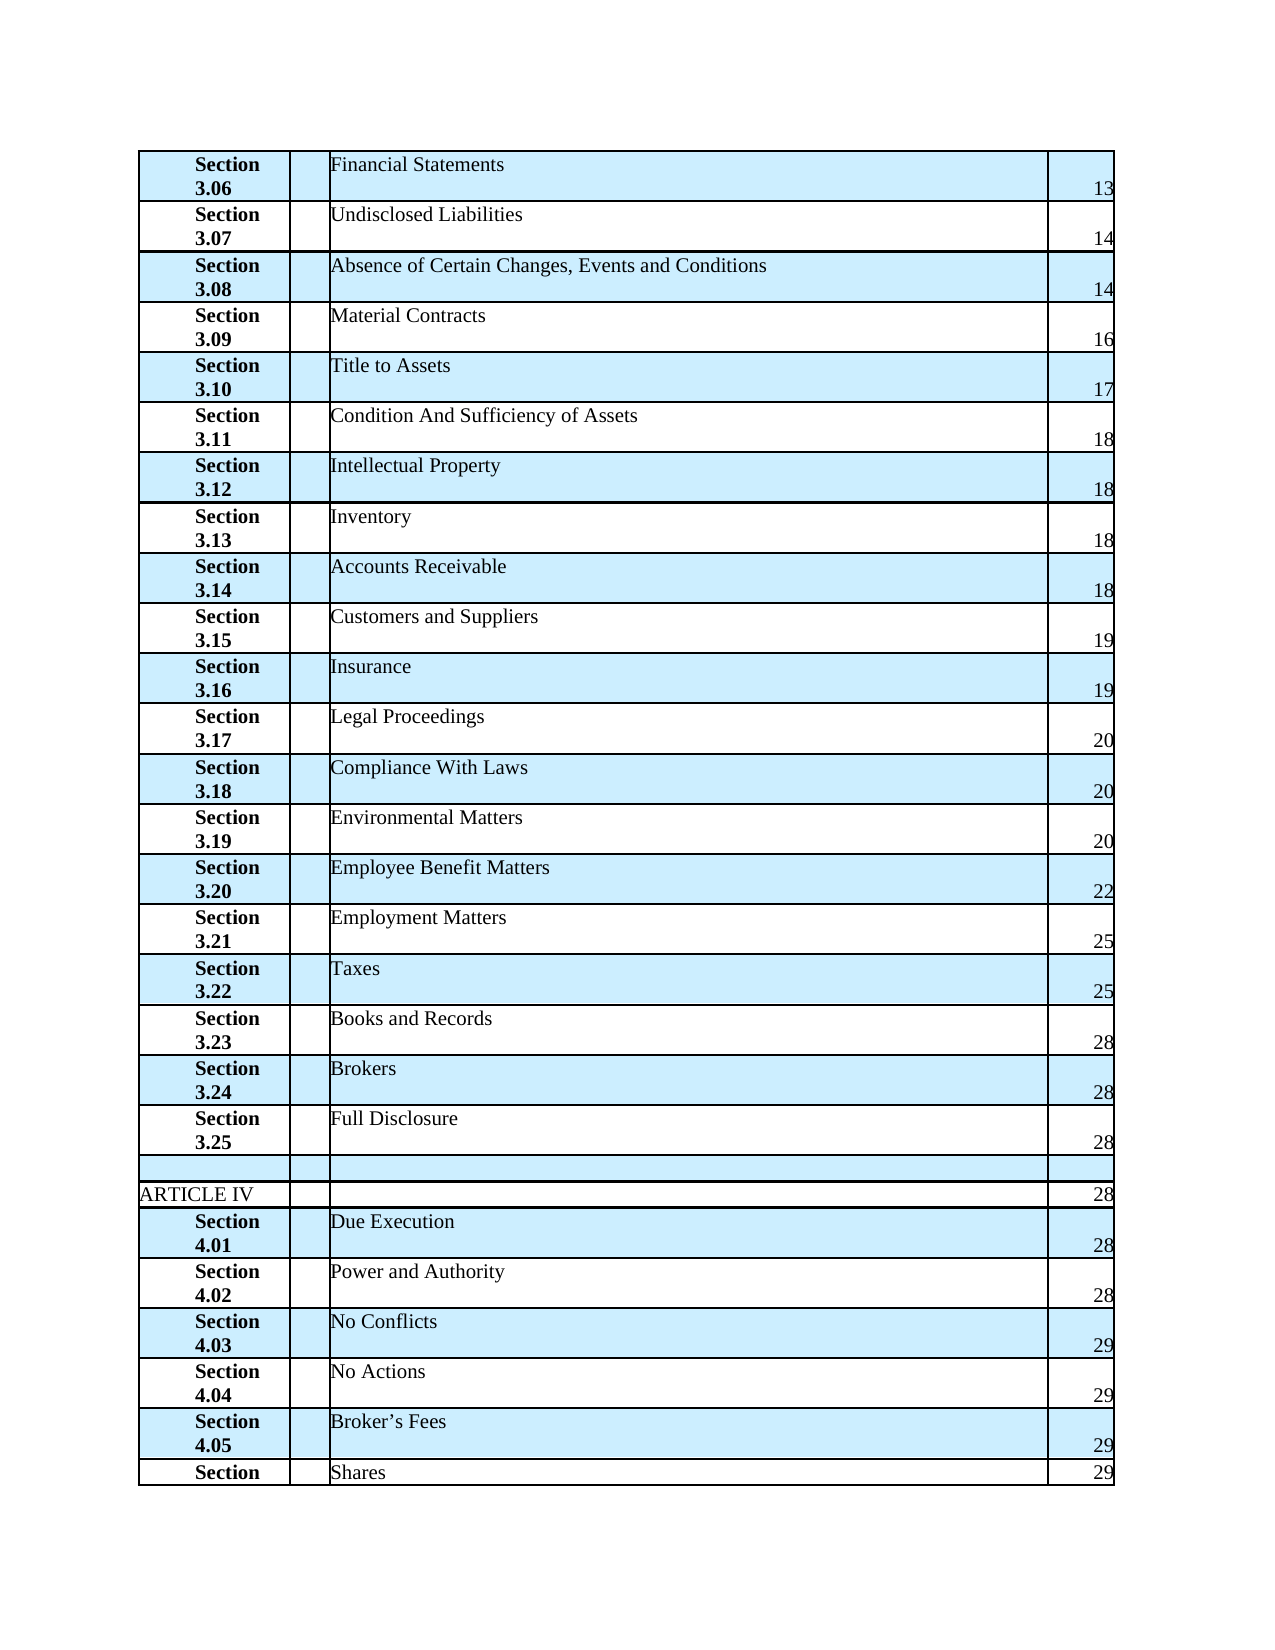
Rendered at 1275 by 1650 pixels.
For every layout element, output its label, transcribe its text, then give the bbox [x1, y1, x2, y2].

table_cell [140, 1156, 289, 1180]
table_cell No Conflicts [331, 1309, 1047, 1357]
table_cell [291, 403, 329, 451]
table_cell 20 [1049, 755, 1113, 803]
table_cell Shares [331, 1460, 1047, 1484]
table_cell [291, 1183, 329, 1206]
table_cell [291, 152, 329, 200]
table_cell Section 4.01 [140, 1209, 289, 1257]
table_cell Section 3.07 [140, 202, 289, 250]
table_cell [291, 1006, 329, 1054]
table_cell Section 4.03 [140, 1309, 289, 1357]
table_cell Full Disclosure [331, 1106, 1047, 1154]
table_cell Section 3.13 [140, 504, 289, 552]
table_cell Section 3.15 [140, 604, 289, 652]
table_cell Employee Benefit Matters [331, 855, 1047, 903]
table_cell 28 [1049, 1106, 1113, 1154]
table_cell Due Execution [331, 1209, 1047, 1257]
table_cell 18 [1049, 453, 1113, 501]
table_cell Broker’s Fees [331, 1409, 1047, 1457]
table_cell Section 3.20 [140, 855, 289, 903]
table_cell [291, 805, 329, 853]
table_cell 28 [1049, 1056, 1113, 1104]
table_cell 29 [1049, 1359, 1113, 1407]
table_cell 28 [1049, 1209, 1113, 1257]
table_cell Customers and Suppliers [331, 604, 1047, 652]
table_cell 19 [1049, 604, 1113, 652]
table_cell Books and Records [331, 1006, 1047, 1054]
table_cell 16 [1049, 303, 1113, 351]
table_cell [291, 554, 329, 602]
table_cell ARTICLE IV [140, 1183, 289, 1206]
table_cell [291, 453, 329, 501]
table_cell Section 3.12 [140, 453, 289, 501]
table_cell 25 [1049, 955, 1113, 1003]
table_cell [291, 1359, 329, 1407]
table_cell Section 3.10 [140, 353, 289, 401]
table_cell 14 [1049, 202, 1113, 250]
table_cell 28 [1049, 1183, 1113, 1206]
table_cell Title to Assets [331, 353, 1047, 401]
table_cell [291, 253, 329, 301]
table_cell Material Contracts [331, 303, 1047, 351]
table_cell 28 [1049, 1006, 1113, 1054]
table_cell 18 [1049, 504, 1113, 552]
table_cell Section 3.16 [140, 654, 289, 702]
table_cell [291, 353, 329, 401]
table_cell Legal Proceedings [331, 704, 1047, 752]
table_cell Compliance With Laws [331, 755, 1047, 803]
table_cell Section 3.14 [140, 554, 289, 602]
table_cell [291, 955, 329, 1003]
table_cell Section 3.22 [140, 955, 289, 1003]
table_cell Section 3.18 [140, 755, 289, 803]
table_cell Brokers [331, 1056, 1047, 1104]
table_cell [291, 1209, 329, 1257]
table_cell 20 [1049, 704, 1113, 752]
table_cell [291, 855, 329, 903]
table_cell Condition And Sufficiency of Assets [331, 403, 1047, 451]
table_cell Intellectual Property [331, 453, 1047, 501]
table_cell [291, 202, 329, 250]
table_cell Environmental Matters [331, 805, 1047, 853]
table_cell [291, 1106, 329, 1154]
table_cell 29 [1049, 1460, 1113, 1484]
table_cell [291, 1259, 329, 1307]
table_cell [291, 1156, 329, 1180]
table_cell [331, 1156, 1047, 1180]
table_cell [291, 704, 329, 752]
table_cell [291, 1056, 329, 1104]
table_cell Section 3.23 [140, 1006, 289, 1054]
table_cell Section 3.11 [140, 403, 289, 451]
table_cell 14 [1049, 253, 1113, 301]
table_cell 20 [1049, 805, 1113, 853]
table_cell [1049, 1156, 1113, 1180]
table_cell [291, 303, 329, 351]
table_cell Section 4.05 [140, 1409, 289, 1457]
table_cell 17 [1049, 353, 1113, 401]
table_cell 18 [1049, 554, 1113, 602]
table_cell Section 3.21 [140, 905, 289, 953]
table_cell Section 3.17 [140, 704, 289, 752]
table_cell Section 3.24 [140, 1056, 289, 1104]
table_cell [291, 755, 329, 803]
table_cell Section 3.08 [140, 253, 289, 301]
table_cell No Actions [331, 1359, 1047, 1407]
table_cell 28 [1049, 1259, 1113, 1307]
table_cell [291, 1309, 329, 1357]
table_cell Undisclosed Liabilities [331, 202, 1047, 250]
table_cell [291, 905, 329, 953]
table_cell Power and Authority [331, 1259, 1047, 1307]
table_cell 29 [1049, 1309, 1113, 1357]
table_cell 25 [1049, 905, 1113, 953]
table_cell Section 3.06 [140, 152, 289, 200]
table_cell 13 [1049, 152, 1113, 200]
table_cell [291, 1409, 329, 1457]
table_cell [291, 504, 329, 552]
table_cell 22 [1049, 855, 1113, 903]
table_cell Employment Matters [331, 905, 1047, 953]
table_cell Section 3.09 [140, 303, 289, 351]
table_cell [291, 604, 329, 652]
table_cell [291, 1460, 329, 1484]
table_cell 18 [1049, 403, 1113, 451]
table_cell Section 3.19 [140, 805, 289, 853]
table_cell 29 [1049, 1409, 1113, 1457]
table_cell Financial Statements [331, 152, 1047, 200]
table_cell [291, 654, 329, 702]
table_cell [331, 1183, 1047, 1206]
table_cell Taxes [331, 955, 1047, 1003]
table_cell Accounts Receivable [331, 554, 1047, 602]
table_cell Inventory [331, 504, 1047, 552]
table_cell Absence of Certain Changes, Events and Conditions [331, 253, 1047, 301]
table_cell Section 4.02 [140, 1259, 289, 1307]
table_cell 19 [1049, 654, 1113, 702]
table_cell Section 3.25 [140, 1106, 289, 1154]
table_cell Insurance [331, 654, 1047, 702]
table_cell Section 4.06 [140, 1460, 289, 1484]
table_cell Section 4.04 [140, 1359, 289, 1407]
